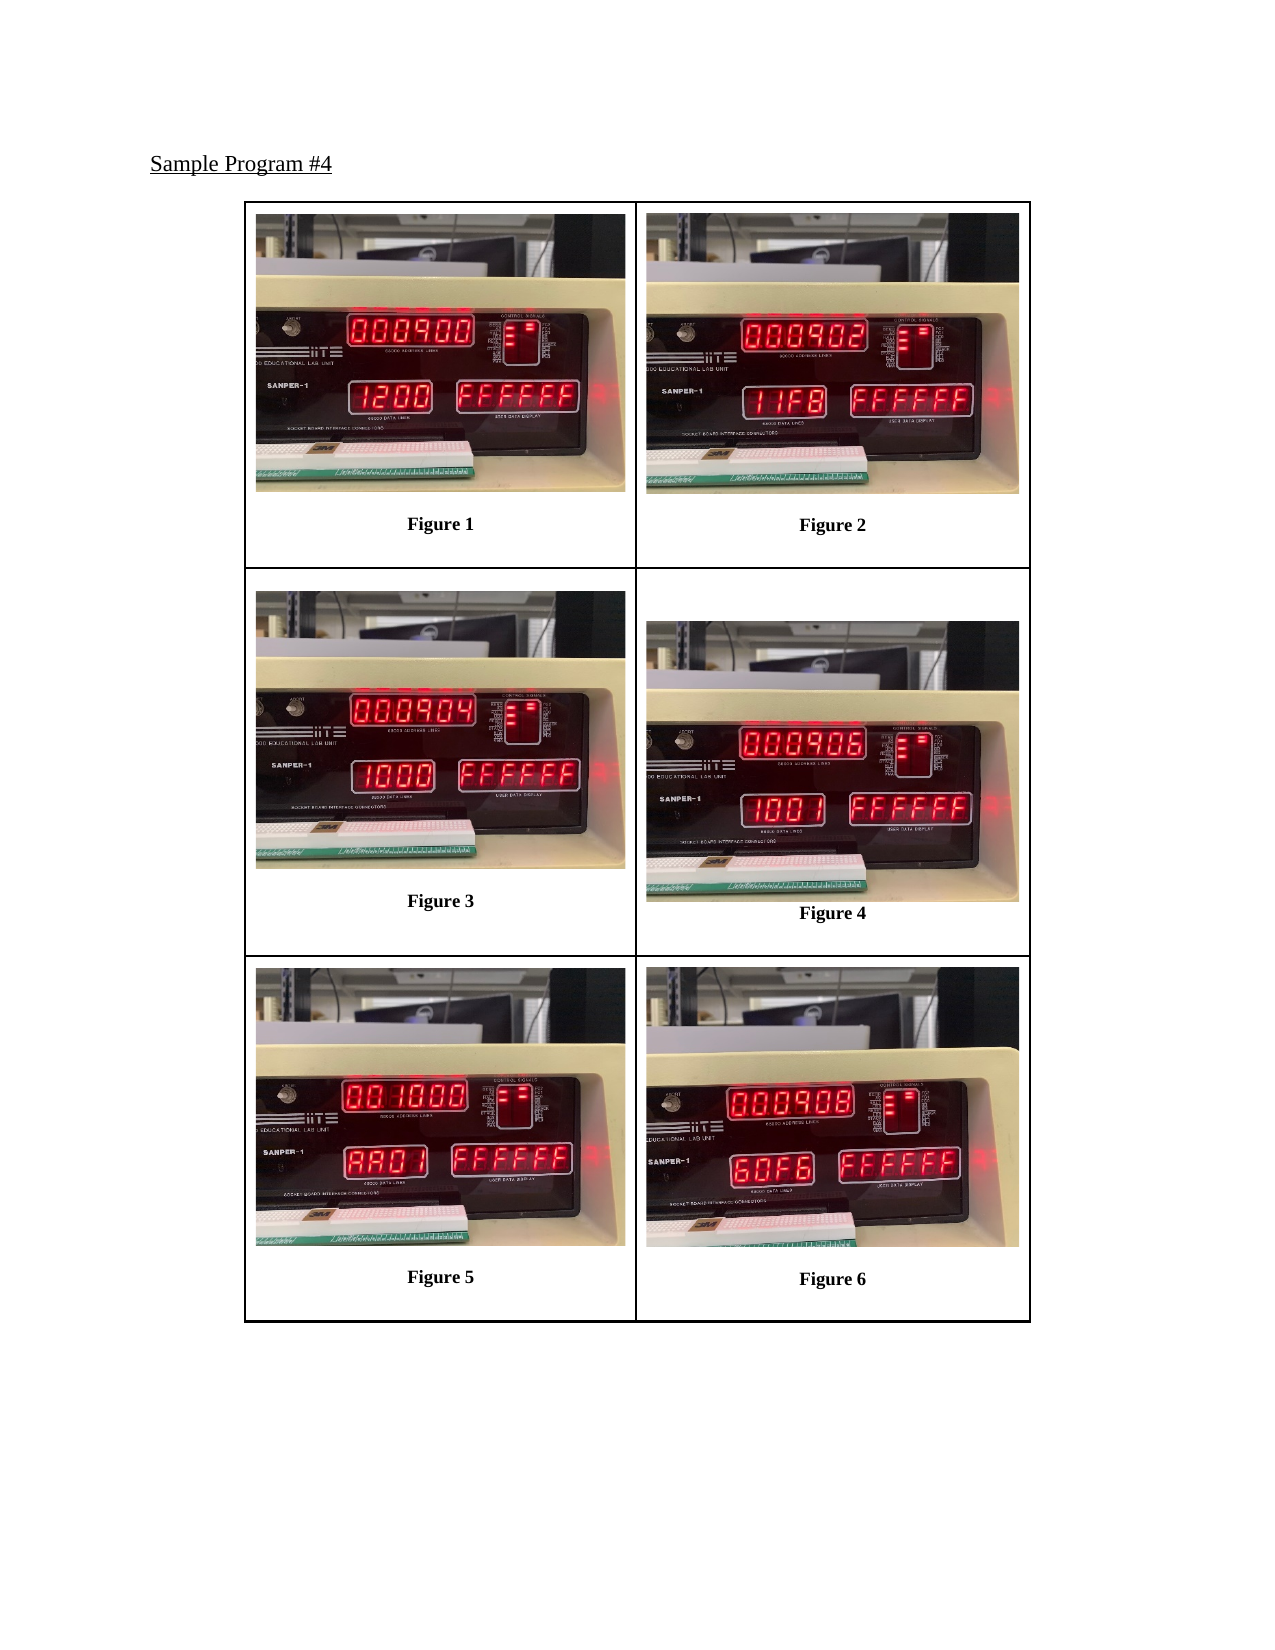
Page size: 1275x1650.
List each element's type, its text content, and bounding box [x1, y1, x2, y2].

table_cell Figure 3 [246, 569, 635, 954]
table_header Figure 2 [637, 203, 1029, 567]
picture [255, 214, 626, 492]
table_cell Figure 4 [637, 569, 1029, 954]
table_header Figure 1 [246, 203, 635, 567]
picture [255, 968, 626, 1246]
table_cell Figure 5 [246, 957, 635, 1320]
picture [255, 591, 626, 869]
table_cell Figure 6 [637, 957, 1029, 1320]
picture [646, 967, 1020, 1247]
picture [646, 213, 1020, 494]
picture [646, 621, 1020, 902]
